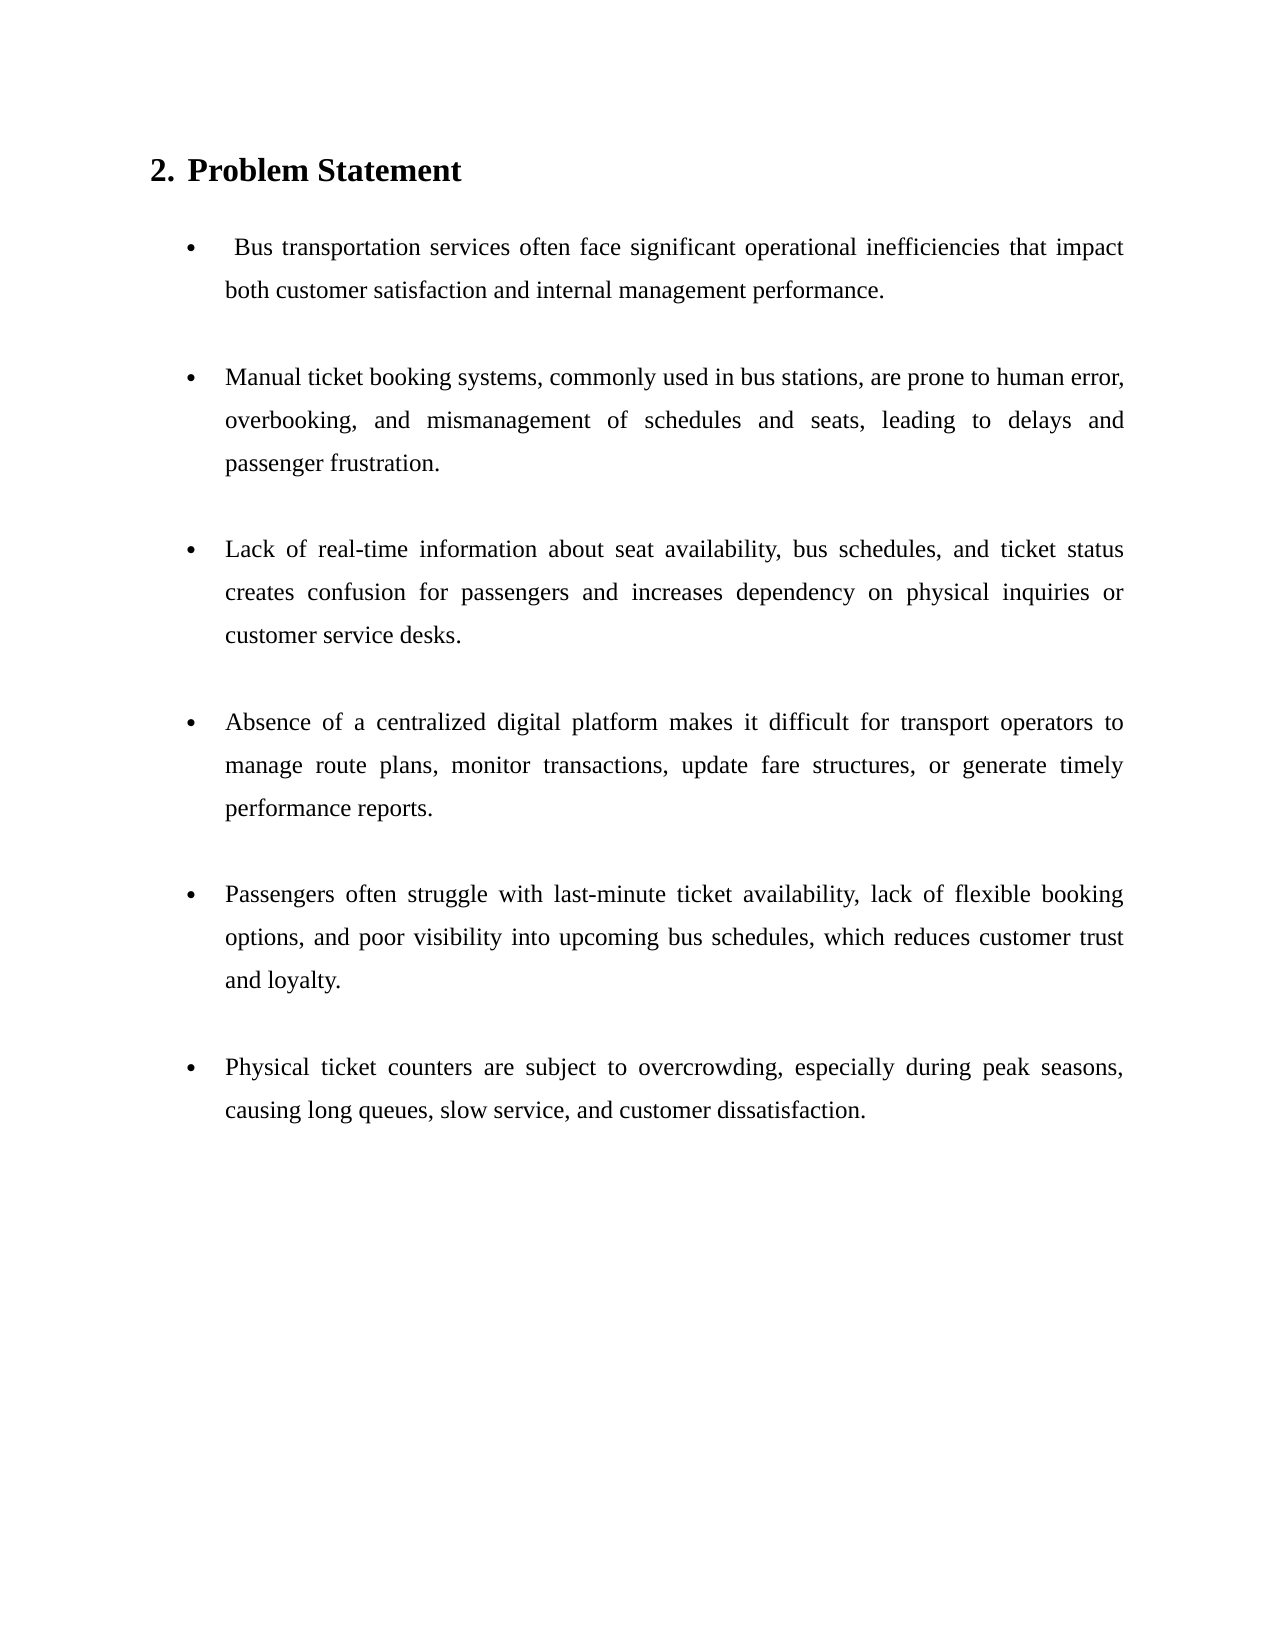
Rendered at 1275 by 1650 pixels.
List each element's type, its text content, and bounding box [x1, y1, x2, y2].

list Absence of a centralized digital platform makes it difficult for transport operators to manage route plans, monitor transactions, update fare structures, or generate timely performance reports. [187, 707, 1125, 822]
list Manual ticket booking systems, commonly used in bus stations, are prone to human error, overbooking, and mismanagement of schedules and seats, leading to delays and passenger frustration. [187, 362, 1125, 477]
list Passengers often struggle with last-minute ticket availability, lack of flexible booking options, and poor visibility into upcoming bus schedules, which reduces customer trust and loyalty. [187, 879, 1125, 994]
list Lack of real-time information about seat availability, bus schedules, and ticket status creates confusion for passengers and increases dependency on physical inquiries or customer service desks. [187, 534, 1125, 649]
list Physical ticket counters are subject to overcrowding, especially during peak seasons, causing long queues, slow service, and customer dissatisfaction. [187, 1052, 1125, 1124]
list Bus transportation services often face significant operational inefficiencies that impact both customer satisfaction and internal management performance. [187, 232, 1125, 304]
subtitle Problem Statement [150, 150, 1125, 188]
